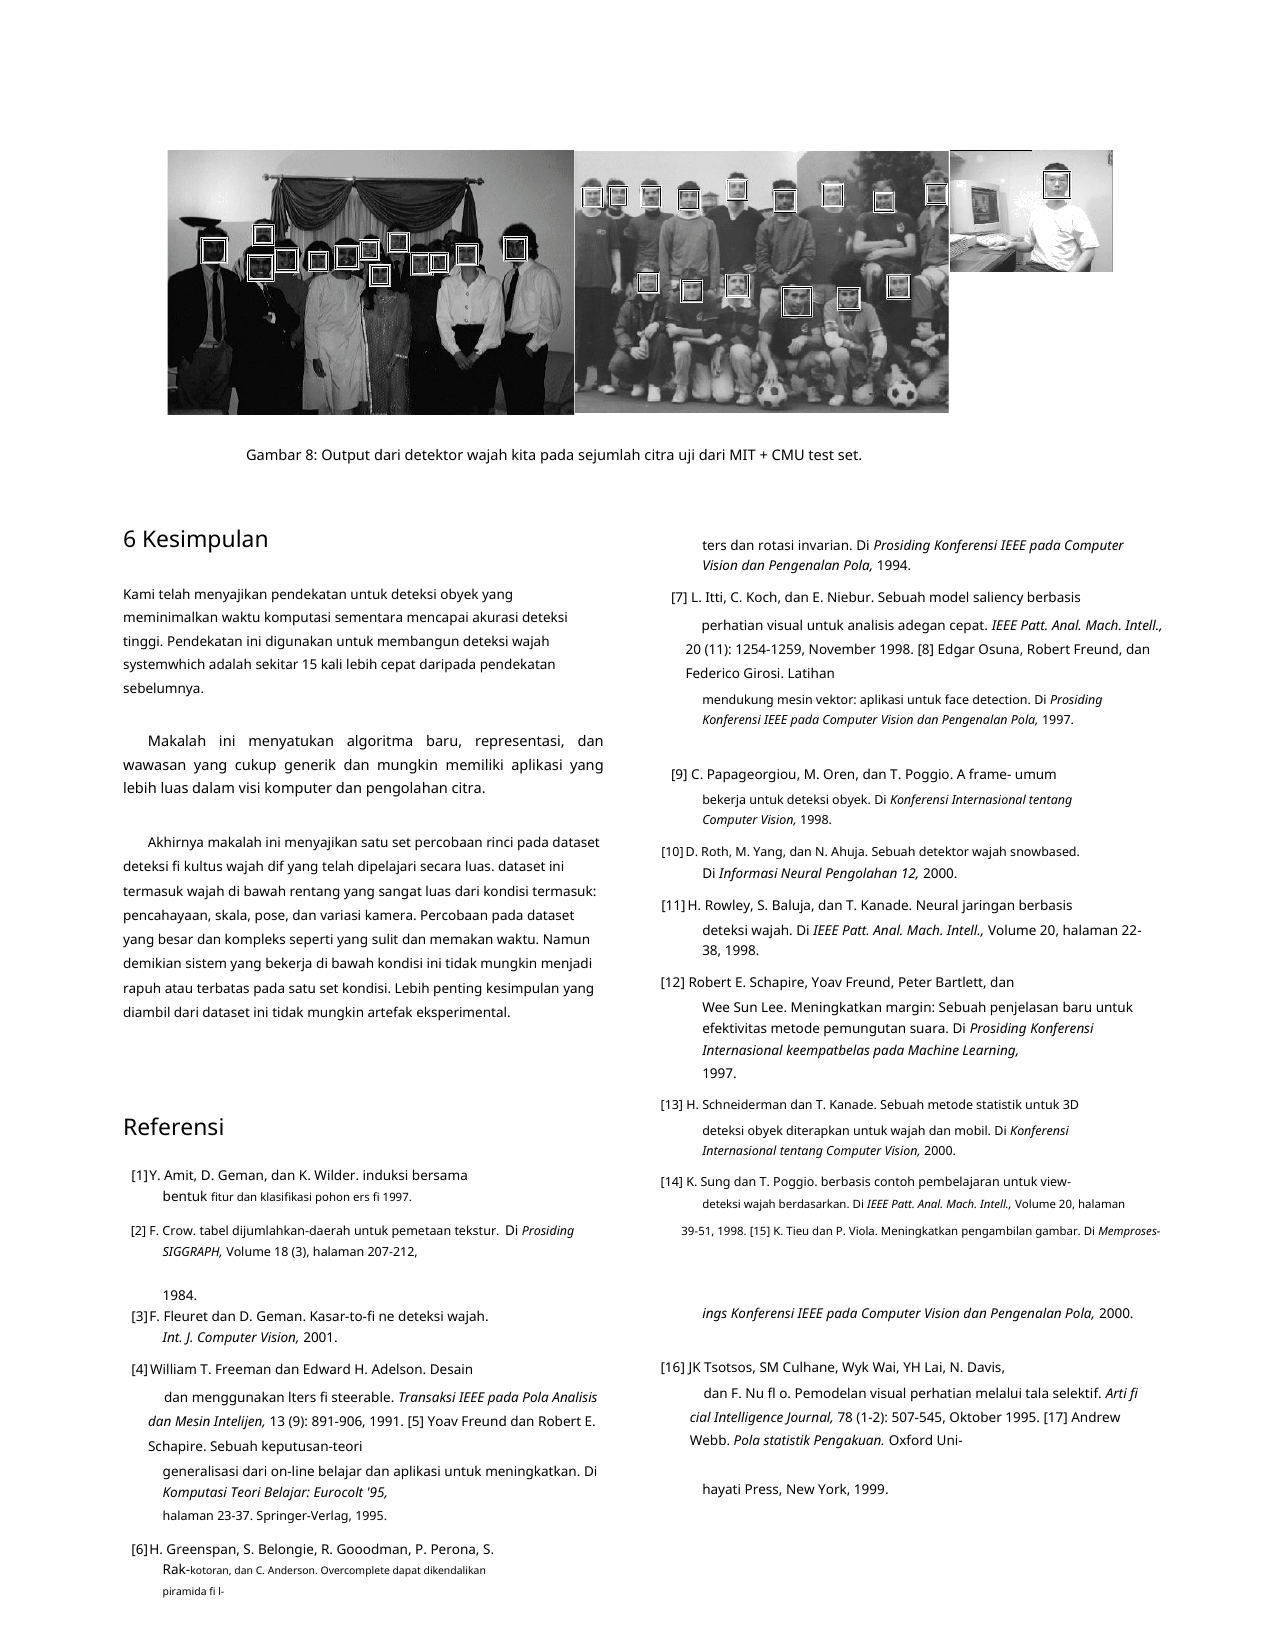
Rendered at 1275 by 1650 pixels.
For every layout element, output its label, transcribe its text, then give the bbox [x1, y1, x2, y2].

text [14] K. Sung dan T. Poggio. berbasis contoh pembelajaran untuk view- [660, 1173, 1167, 1190]
text mendukung mesin vektor: aplikasi untuk face detection. Di Prosiding Konferensi IEEE pada Computer Vision dan Pengenalan Pola, 1997. [702, 688, 1108, 729]
text deteksi wajah. Di IEEE Patt. Anal. Mach. Intell., Volume 20, halaman 22-38, 1998. [702, 919, 1144, 960]
text Di Informasi Neural Pengolahan 12, 2000. [702, 864, 1167, 883]
text [16] JK Tsotsos, SM Culhane, Wyk Wai, YH Lai, N. Davis, [660, 1358, 1167, 1376]
text 1997. [702, 1064, 1167, 1082]
text Makalah ini menyatukan algoritma baru, representasi, dan wawasan yang cukup generik dan mungkin memiliki aplikasi yang lebih luas dalam visi komputer dan pengolahan citra. [123, 728, 604, 798]
list Y. Amit, D. Geman, dan K. Wilder. induksi bersama bentuk fitur dan klasifikasi pohon ers fi 1997. [131, 1164, 496, 1205]
list H. Greenspan, S. Belongie, R. Gooodman, P. Perona, S. Rak-kotoran, dan C. Anderson. Overcomplete dapat dikendalikan piramida fi l- [131, 1538, 525, 1599]
text Akhirnya makalah ini menyajikan satu set percobaan rinci pada dataset deteksi fi kultus wajah dif yang telah dipelajari secara luas. dataset ini termasuk wajah di bawah rentang yang sangat luas dari kondisi termasuk: pencahayaan, skala, pose, dan variasi kamera. Percobaan pada dataset yang besar dan kompleks seperti yang sulit dan memakan waktu. Namun demikian sistem yang bekerja di bawah kondisi ini tidak mungkin menjadi rapuh atau terbatas pada satu set kondisi. Lebih penting kesimpulan yang diambil dari dataset ini tidak mungkin artefak eksperimental. [123, 828, 606, 1022]
text dan menggunakan lters fi steerable. Transaksi IEEE pada Pola Analisis dan Mesin Intelijen, 13 (9): 891-906, 1991. [5] Yoav Freund dan Robert E. Schapire. Sebuah keputusan-teori [148, 1383, 617, 1456]
text hayati Press, New York, 1999. [702, 1480, 1167, 1498]
text [2] F. Crow. tabel dijumlahkan-daerah untuk pemetaan tekstur. Di Prosiding SIGGRAPH, Volume 18 (3), halaman 207-212, [131, 1219, 610, 1260]
text ings Konferensi IEEE pada Computer Vision dan Pengenalan Pola, 2000. [702, 1306, 1167, 1322]
text 39-51, 1998. [15] K. Tieu dan P. Viola. Meningkatkan pengambilan gambar. Di Memproses- [681, 1223, 1167, 1239]
text [9] C. Papageorgiou, M. Oren, dan T. Poggio. A frame- umum [671, 765, 1167, 783]
text 1984. [162, 1285, 610, 1303]
list H. Rowley, S. Baluja, dan T. Kanade. Neural jaringan berbasis [661, 896, 1167, 914]
text Referensi [123, 1111, 610, 1141]
text [12] Robert E. Schapire, Yoav Freund, Peter Bartlett, dan [660, 973, 1167, 991]
text bekerja untuk deteksi obyek. Di Konferensi Internasional tentang Computer Vision, 1998. [702, 788, 1125, 829]
text Gambar 8: Output dari detektor wajah kita pada sejumlah citra uji dari MIT + CMU test set. [246, 444, 1167, 464]
text halaman 23-37. Springer-Verlag, 1995. [162, 1507, 631, 1524]
text perhatian visual untuk analisis adegan cepat. IEEE Patt. Anal. Mach. Intell., 20 (11): 1254-1259, November 1998. [8] Edgar Osuna, Robert Freund, dan Federico Girosi. Latihan [685, 611, 1167, 683]
text deteksi wajah berdasarkan. Di IEEE Patt. Anal. Mach. Intell., Volume 20, halaman [702, 1196, 1167, 1212]
list D. Roth, M. Yang, dan N. Ahuja. Sebuah detektor wajah snowbased. [661, 843, 1167, 860]
text ters dan rotasi invarian. Di Prosiding Konferensi IEEE pada Computer Vision dan Pengenalan Pola, 1994. [702, 534, 1154, 575]
text Kami telah menyajikan pendekatan untuk deteksi obyek yang meminimalkan waktu komputasi sementara mencapai akurasi deteksi tinggi. Pendekatan ini digunakan untuk membangun deteksi wajah systemwhich adalah sekitar 15 kali lebih cepat daripada pendekatan sebelumnya. [123, 581, 604, 698]
text [13] H. Schneiderman dan T. Kanade. Sebuah metode statistik untuk 3D [660, 1096, 1167, 1113]
picture [167, 150, 1113, 415]
list William T. Freeman dan Edward H. Adelson. Desain [131, 1360, 631, 1378]
text 6 Kesimpulan [123, 523, 627, 553]
text generalisasi dari on-line belajar dan aplikasi untuk meningkatkan. Di Komputasi Teori Belajar: Eurocolt '95, [162, 1460, 631, 1502]
text deteksi obyek diterapkan untuk wajah dan mobil. Di Konferensi Internasional tentang Computer Vision, 2000. [702, 1119, 1119, 1159]
list F. Fleuret dan D. Geman. Kasar-to-fi ne deteksi wajah. Int. J. Computer Vision, 2001. [131, 1305, 496, 1347]
text dan F. Nu fl o. Pemodelan visual perhatian melalui tala selektif. Arti fi cial Intelligence Journal, 78 (1-2): 507-545, Oktober 1995. [17] Andrew Webb. Pola statistik Pengakuan. Oxford Uni- [689, 1380, 1154, 1450]
text Wee Sun Lee. Meningkatkan margin: Sebuah penjelasan baru untuk efektivitas metode pemungutan suara. Di Prosiding Konferensi Internasional keempatbelas pada Machine Learning, [702, 996, 1148, 1059]
text [7] L. Itti, C. Koch, dan E. Niebur. Sebuah model saliency berbasis [671, 588, 1167, 606]
